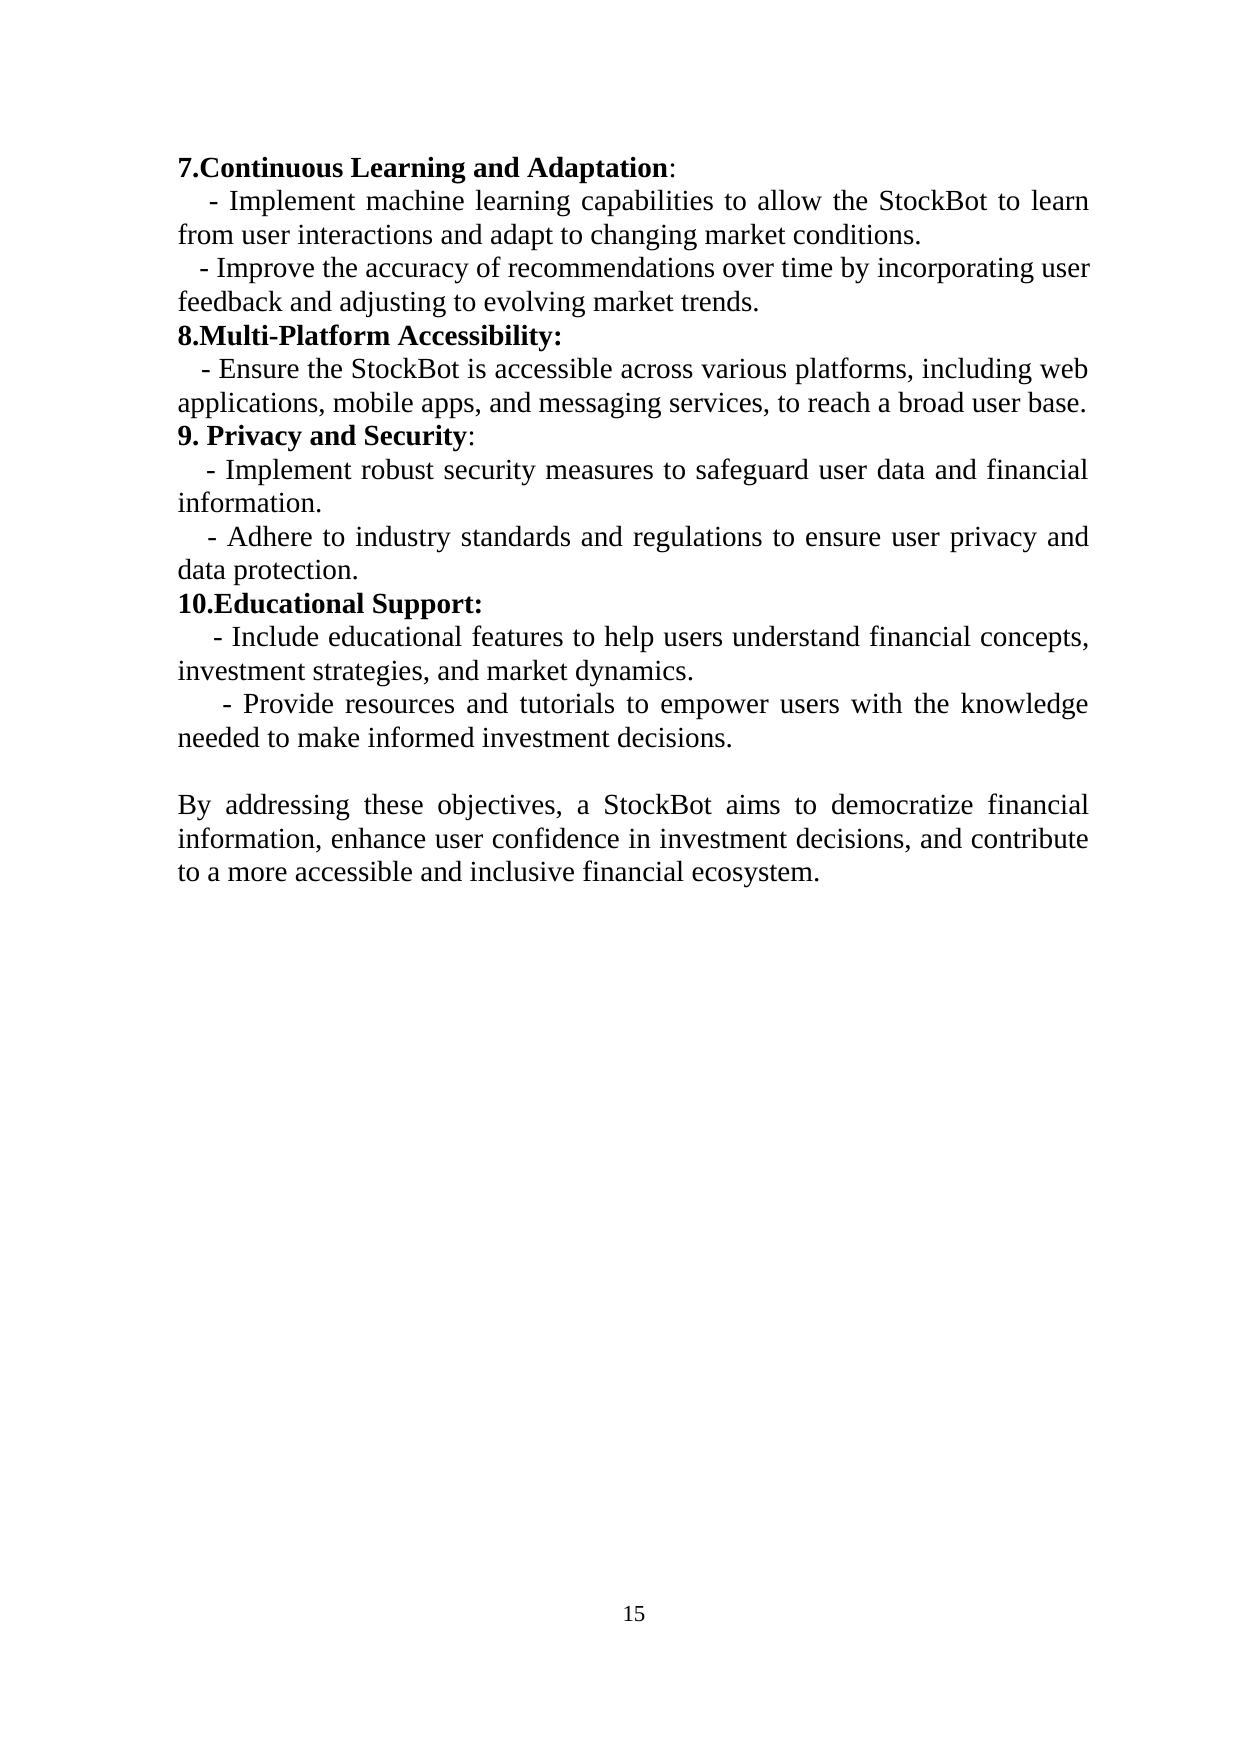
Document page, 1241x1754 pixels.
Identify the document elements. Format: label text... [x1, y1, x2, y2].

text - Implement machine learning capabilities to allow the StockBot to learn from user interactions and adapt to changing market conditions. [177, 183, 1090, 251]
text By addressing these objectives, a StockBot aims to democratize financial information, enhance user confidence in investment decisions, and contribute to a more accessible and inclusive financial ecosystem. [177, 787, 1090, 888]
text - Provide resources and tutorials to empower users with the knowledge needed to make informed investment decisions. [177, 687, 1090, 754]
text - Include educational features to help users understand financial concepts, investment strategies, and market dynamics. [177, 619, 1090, 687]
text - Ensure the StockBot is accessible across various platforms, including web applications, mobile apps, and messaging services, to reach a broad user base. [177, 351, 1090, 418]
text 7.Continuous Learning and Adaptation: [177, 150, 1090, 183]
text 10.Educational Support: [177, 586, 1090, 619]
text 9. Privacy and Security: [177, 418, 1090, 452]
text - Adhere to industry standards and regulations to ensure user privacy and data protection. [177, 519, 1090, 586]
text 8.Multi-Platform Accessibility: [177, 318, 1090, 351]
text - Implement robust security measures to safeguard user data and financial information. [177, 452, 1090, 519]
text - Improve the accuracy of recommendations over time by incorporating user feedback and adjusting to evolving market trends. [177, 251, 1090, 318]
